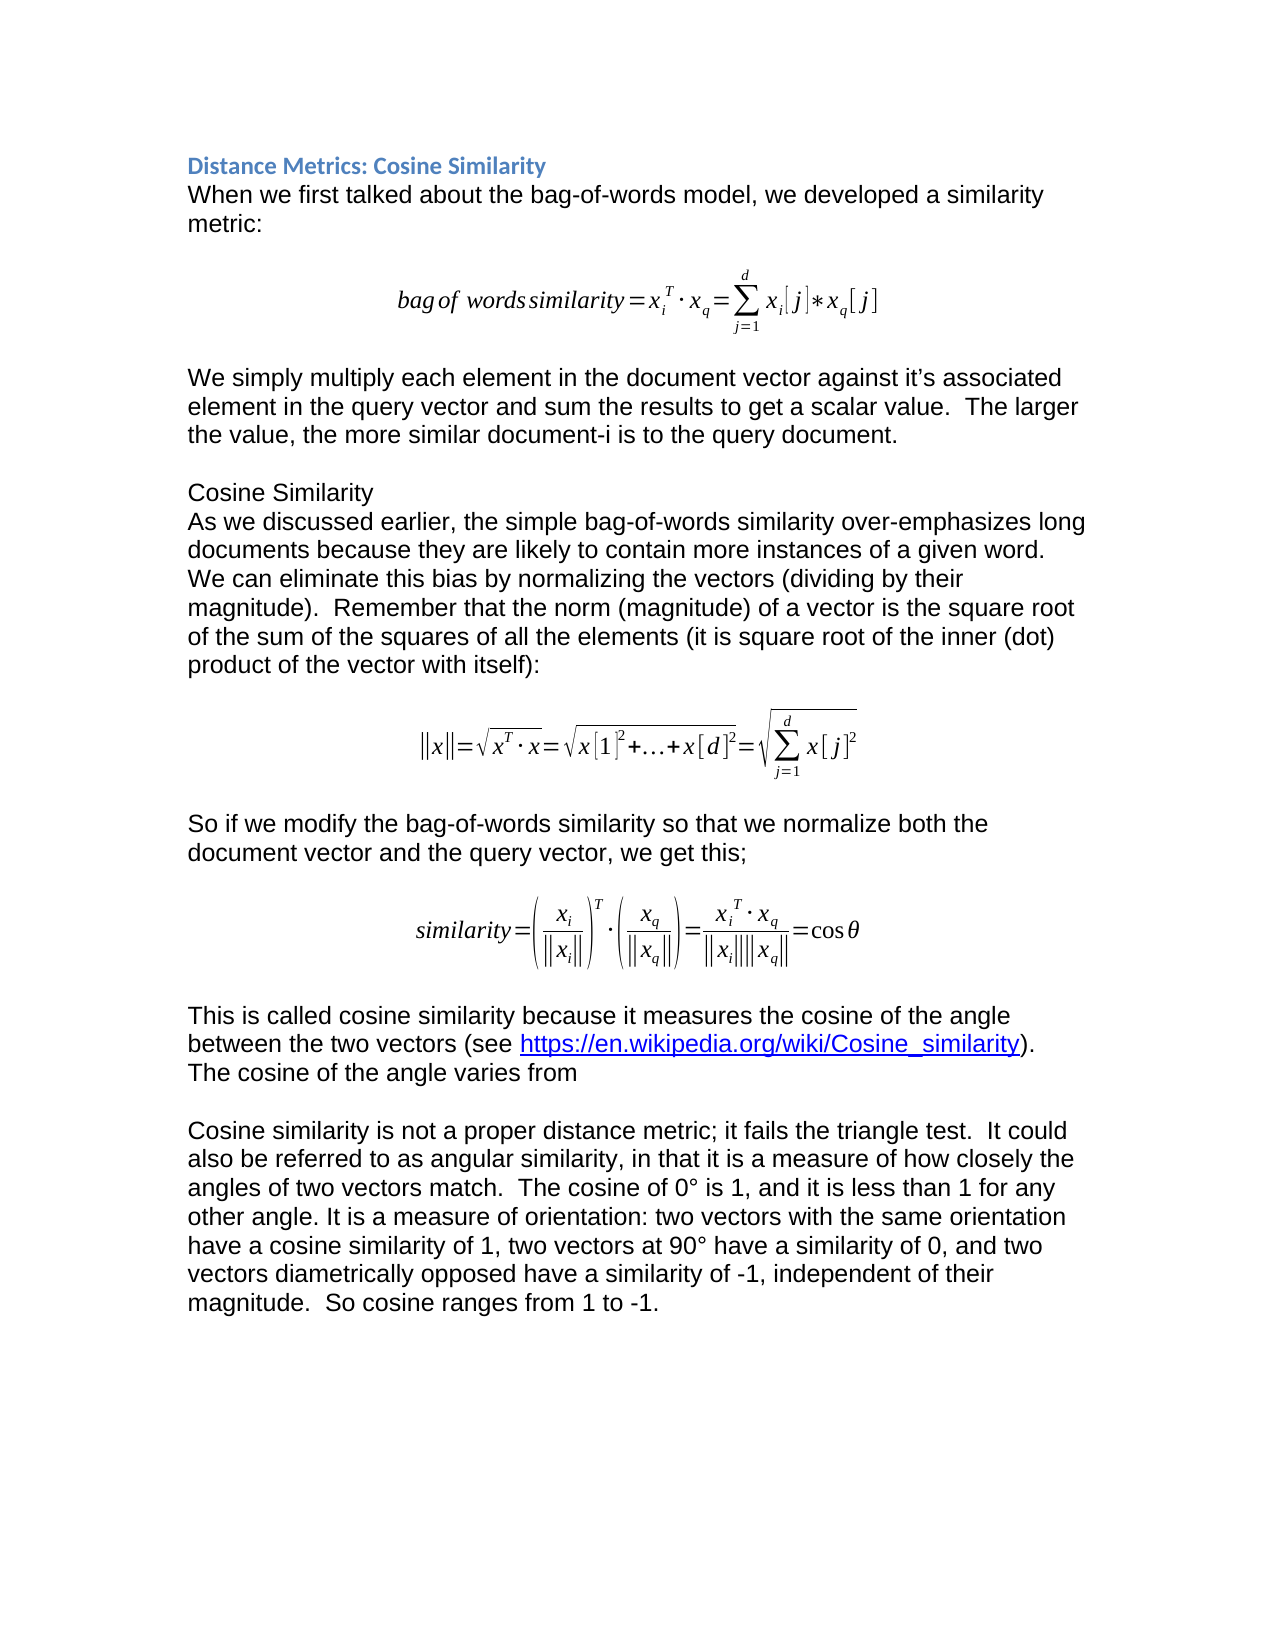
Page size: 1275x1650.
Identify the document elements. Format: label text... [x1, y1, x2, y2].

text When we first talked about the bag-of-words model, we developed a similarity metric: [187, 181, 1087, 238]
text This is called cosine similarity because it measures the cosine of the angle between the two vectors (see https://en.wikipedia.org/wiki/Cosine_similarity). The cosine of the angle varies from [187, 1001, 1087, 1087]
text Cosine Similarity [187, 478, 1087, 507]
text So if we modify the bag-of-words similarity so that we normalize both the document vector and the query vector, we get this; [187, 809, 1087, 866]
subtitle Distance Metrics: Cosine Similarity [187, 150, 1087, 181]
text We simply multiply each element in the document vector against it’s associated element in the query vector and sum the results to get a scalar value. The larger the value, the more similar document-i is to the query document. [187, 363, 1087, 449]
text As we discussed earlier, the simple bag-of-words similarity over-emphasizes long documents because they are likely to contain more instances of a given word. We can eliminate this bias by normalizing the vectors (dividing by their magnitude). Remember that the norm (magnitude) of a vector is the square root of the sum of the squares of all the elements (it is square root of the inner (dot) product of the vector with itself): [187, 507, 1087, 679]
text Cosine similarity is not a proper distance metric; it fails the triangle test. It could also be referred to as angular similarity, in that it is a measure of how closely the angles of two vectors match. The cosine of 0° is 1, and it is less than 1 for any other angle. It is a measure of orientation: two vectors with the same orientation have a cosine similarity of 1, two vectors at 90° have a similarity of 0, and two vectors diametrically opposed have a similarity of -1, independent of their magnitude. So cosine ranges from 1 to -1. [187, 1116, 1087, 1317]
